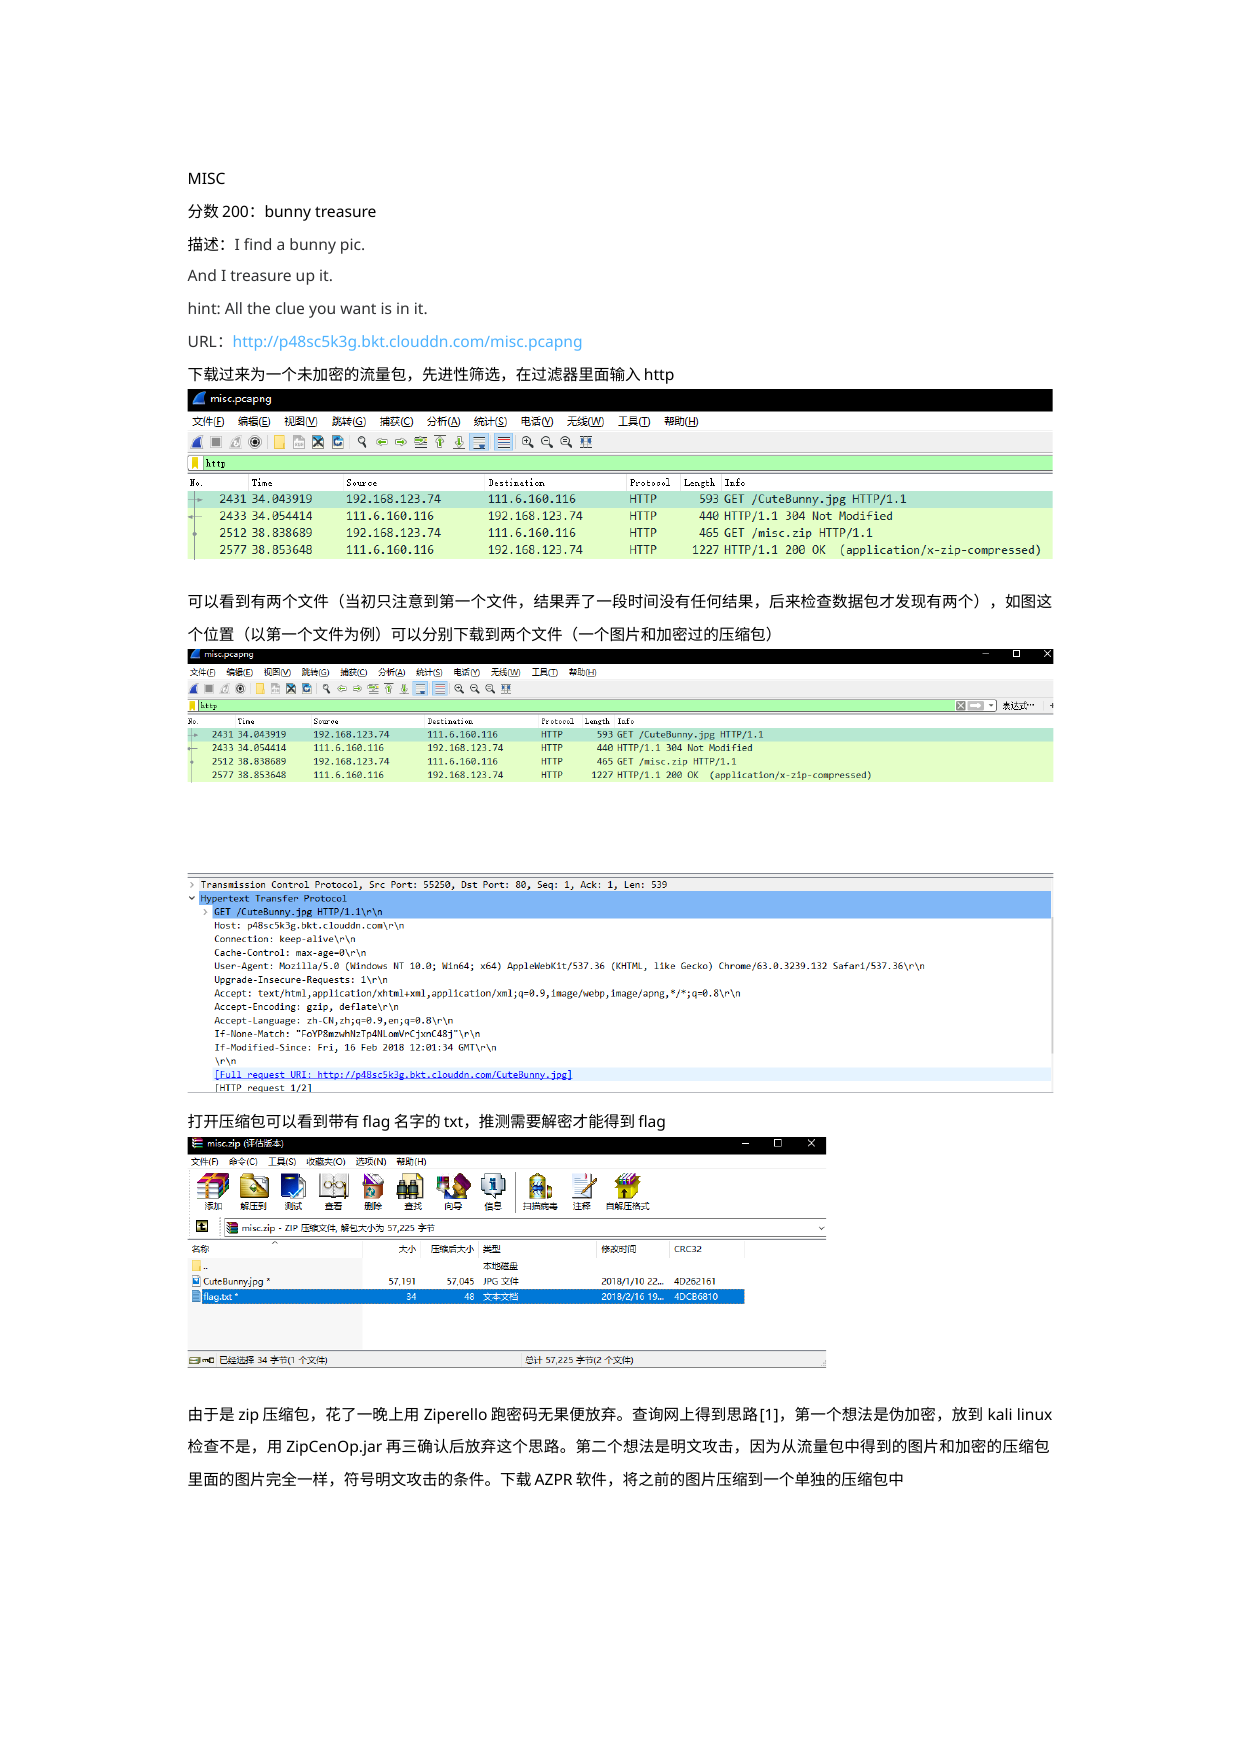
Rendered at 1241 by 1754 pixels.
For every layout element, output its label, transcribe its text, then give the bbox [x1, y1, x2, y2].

text 描述：I find a bunny pic. And I treasure up it. hint: All the clue you want is in it. [187, 227, 1053, 324]
text 打开压缩包可以看到带有flag名字的txt，推测需要解密才能得到flag [187, 1104, 1053, 1137]
text MISC [187, 162, 1053, 194]
picture [187, 389, 1053, 561]
text URL：http://p48sc5k3g.bkt.clouddn.com/misc.pcapng [187, 324, 1053, 357]
picture [187, 1137, 827, 1368]
text 分数200：bunny treasure [187, 194, 1053, 227]
text 下载过来为一个未加密的流量包，先进性筛选，在过滤器里面输入http [187, 357, 1053, 389]
text 可以看到有两个文件（当初只注意到第一个文件，结果弄了一段时间没有任何结果，后来检查数据包才发现有两个），如图这个位置（以第一个文件为例）可以分别下载到两个文件（一个图片和加密过的压缩包） [187, 584, 1053, 649]
picture [187, 649, 1054, 1093]
text 由于是zip压缩包，花了一晚上用Ziperello跑密码无果便放弃。查询网上得到思路[1]，第一个想法是伪加密，放到kali linux检查不是，用ZipCenOp.jar再三确认后放弃这个思路。第二个想法是明文攻击，因为从流量包中得到的图片和加密的压缩包里面的图片完全一样，符号明文攻击的条件。下载AZPR软件，将之前的图片压缩到一个单独的压缩包中 [187, 1397, 1053, 1494]
